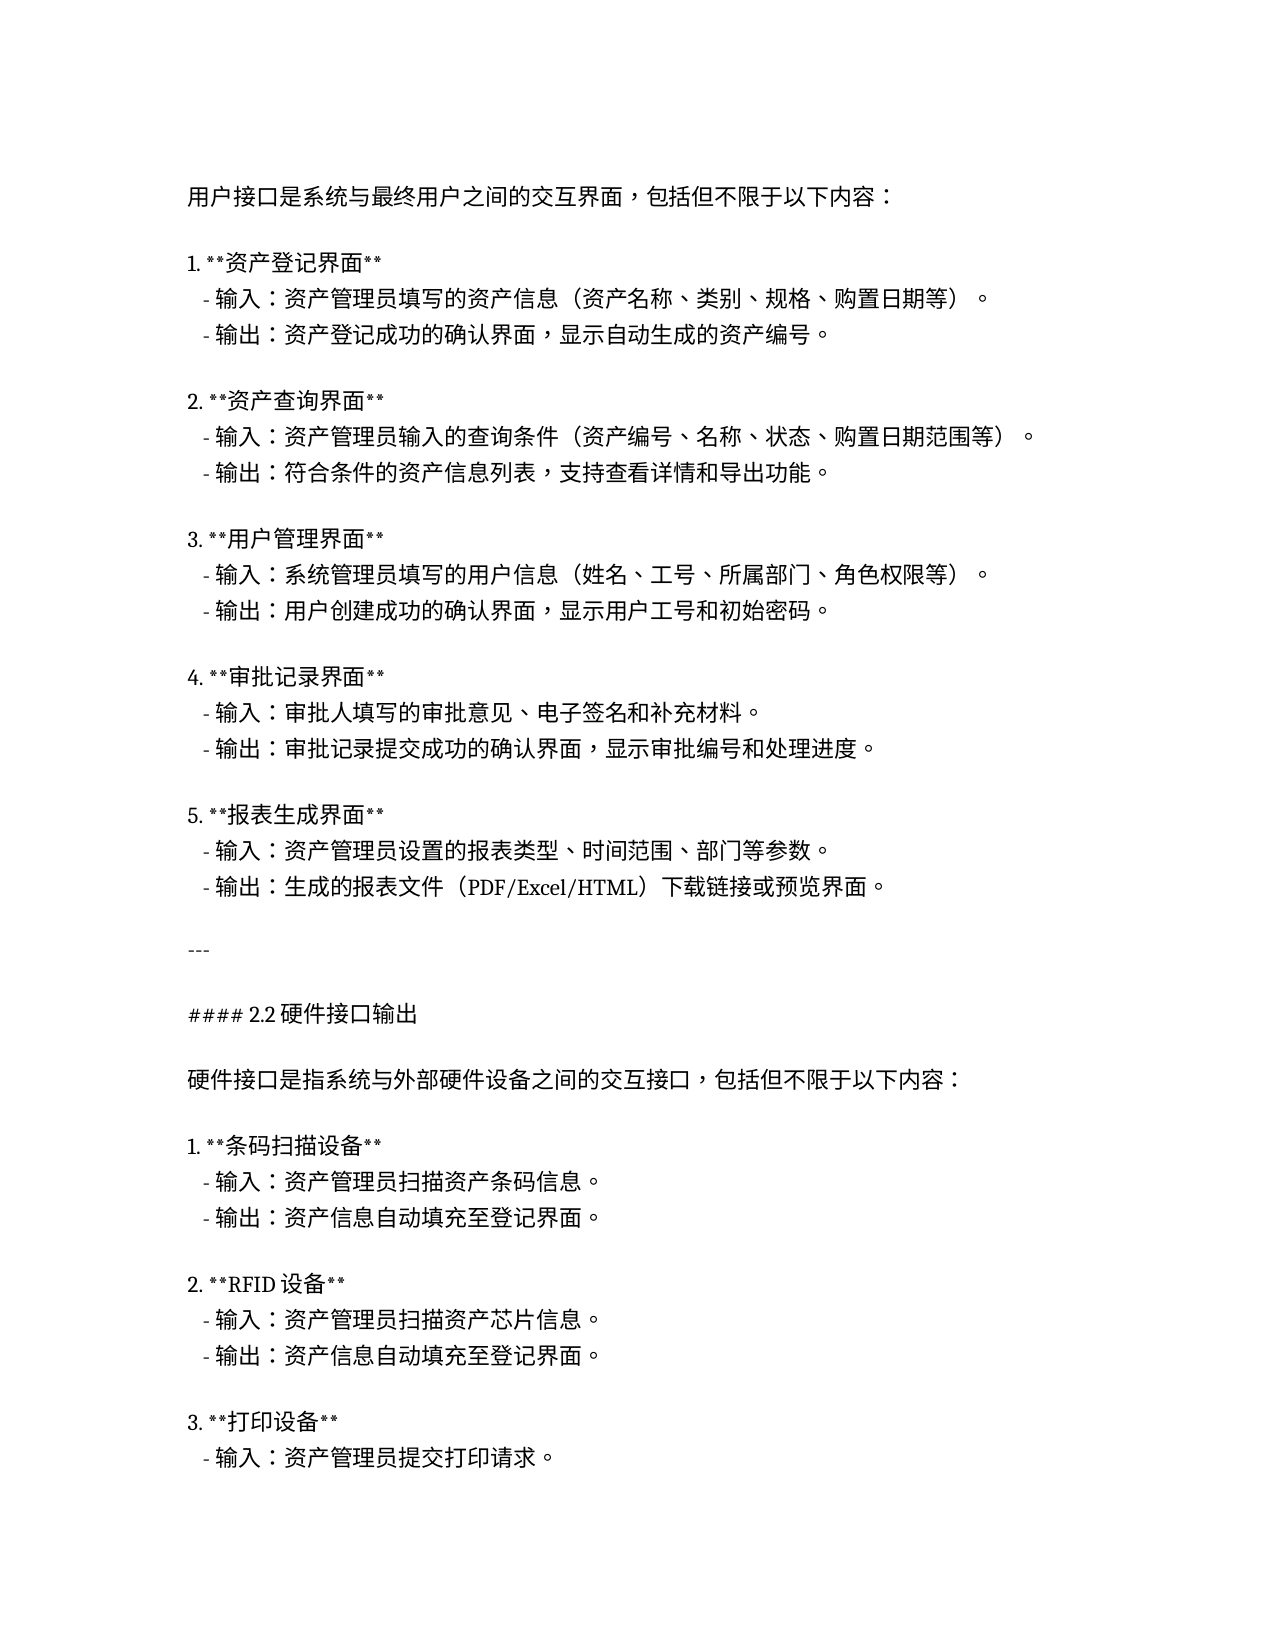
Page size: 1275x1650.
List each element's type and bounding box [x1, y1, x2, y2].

text [187, 150, 1087, 1473]
